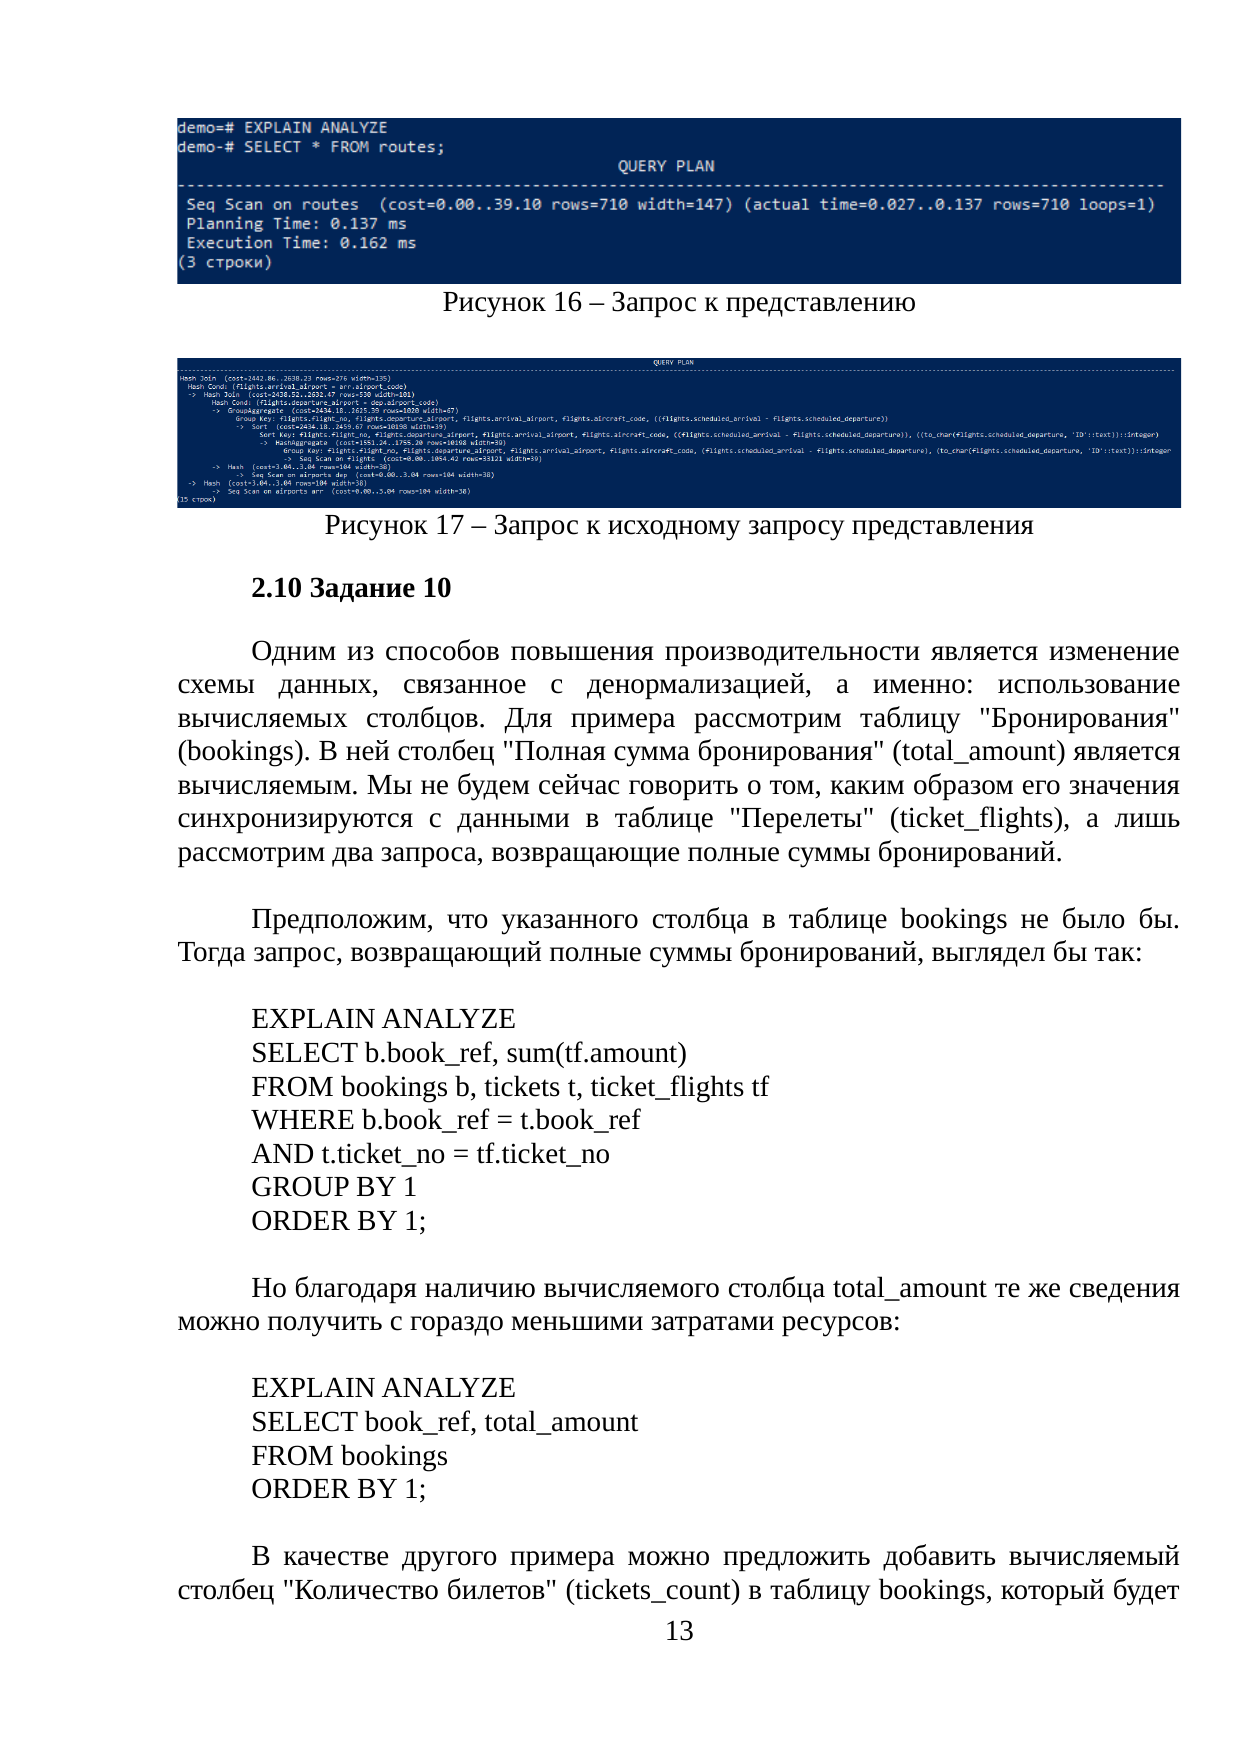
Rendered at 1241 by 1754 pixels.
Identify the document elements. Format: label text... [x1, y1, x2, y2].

text ORDER BY 1; [177, 1203, 1181, 1236]
picture [177, 118, 1182, 284]
subtitle Задание 10 [177, 570, 1181, 603]
text Рисунок 16 – Запрос к представлению [177, 284, 1181, 317]
text Одним из способов повышения производительности является изменение схемы данных, связанное с денормализацией, а именно: использование вычисляемых столбцов. Для примера рассмотрим таблицу "Бронирования" (bookings). В ней столбец "Полная сумма бронирования" (total_amount) является вычисляемым. Мы не будем сейчас говорить о том, каким образом его значения синхронизируются с данными в таблице "Перелеты" (ticket_flights), а лишь рассмотрим два запроса, возвращающие полные суммы бронирований. [177, 633, 1181, 867]
text SELECT b.book_ref, sum(tf.amount) [177, 1035, 1181, 1069]
text FROM bookings b, tickets t, ticket_flights tf [177, 1069, 1181, 1102]
text SELECT book_ref, total_amount [177, 1404, 1181, 1438]
text FROM bookings [177, 1438, 1181, 1471]
text EXPLAIN ANALYZE [177, 1002, 1181, 1035]
text EXPLAIN ANALYZE [177, 1371, 1181, 1404]
text GROUP BY 1 [177, 1169, 1181, 1203]
text AND t.ticket_no = tf.ticket_no [177, 1136, 1181, 1169]
picture [177, 358, 1182, 508]
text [177, 1538, 1181, 1605]
text Рисунок 17 – Запрос к исходному запросу представления [177, 508, 1181, 541]
text ORDER BY 1; [177, 1471, 1181, 1505]
text Но благодаря наличию вычисляемого столбца total_amount те же сведения можно получить с гораздо меньшими затратами ресурсов: [177, 1270, 1181, 1337]
text WHERE b.book_ref = t.book_ref [177, 1102, 1181, 1136]
text Предположим, что указанного столбца в таблице bookings не было бы. Тогда запрос, возвращающий полные суммы бронирований, выглядел бы так: [177, 901, 1181, 968]
